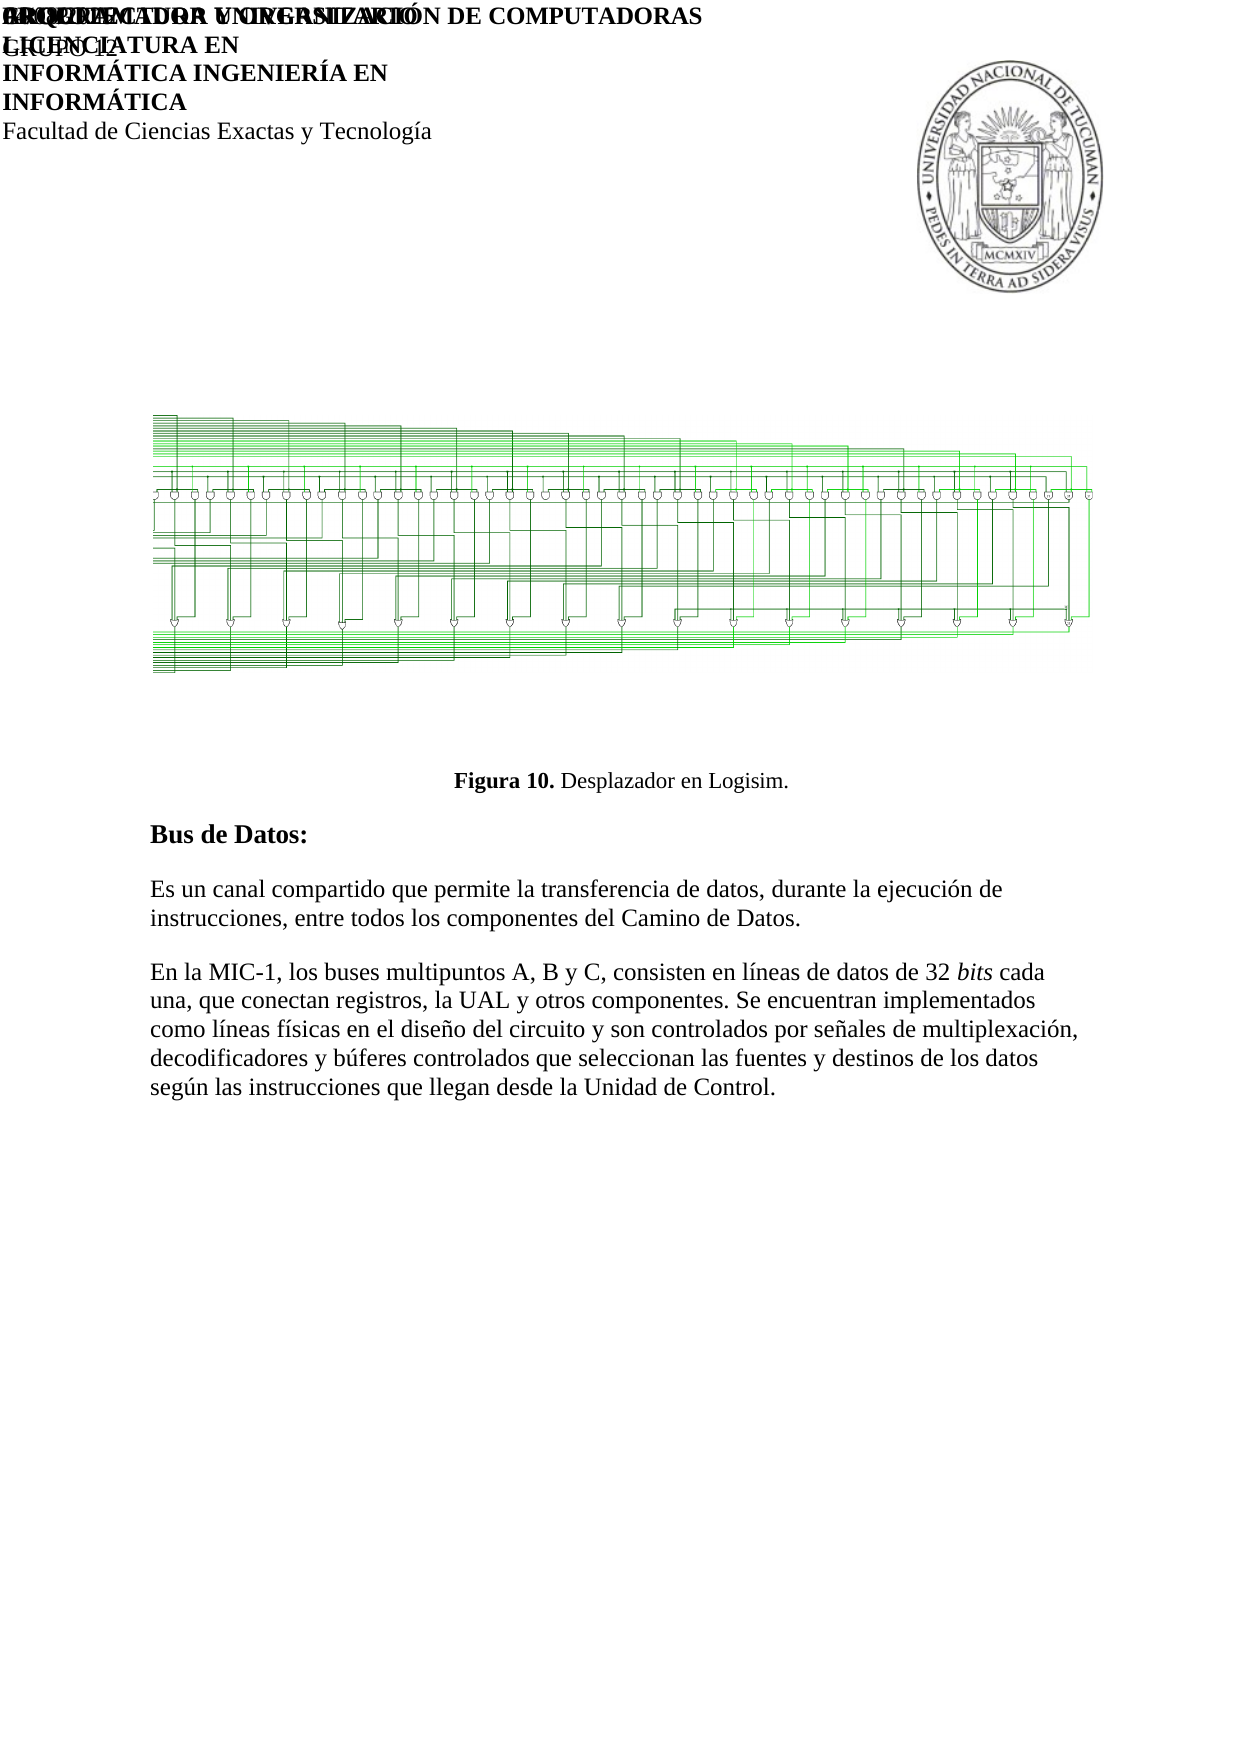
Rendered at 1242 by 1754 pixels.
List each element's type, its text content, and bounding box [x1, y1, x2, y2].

text Es un canal compartido que permite la transferencia de datos, durante la ejecución de instrucciones, entre todos los componentes del Camino de Datos. [150, 874, 1094, 932]
picture [916, 60, 1104, 294]
text En la MIC-1, los buses multipuntos A, B y C, consisten en líneas de datos de 32 bits cada una, que conectan registros, la UAL y otros componentes. Se encuentran implementados como líneas físicas en el diseño del circuito y son controlados por señales de multiplexación, decodificadores y búferes controlados que seleccionan las fuentes y destinos de los datos según las instrucciones que llegan desde la Unidad de Control. [150, 957, 1085, 1101]
text Figura 10. Desplazador en Logisim. [150, 767, 1093, 793]
picture [153, 415, 1093, 673]
subtitle Bus de Datos: [150, 818, 1094, 849]
